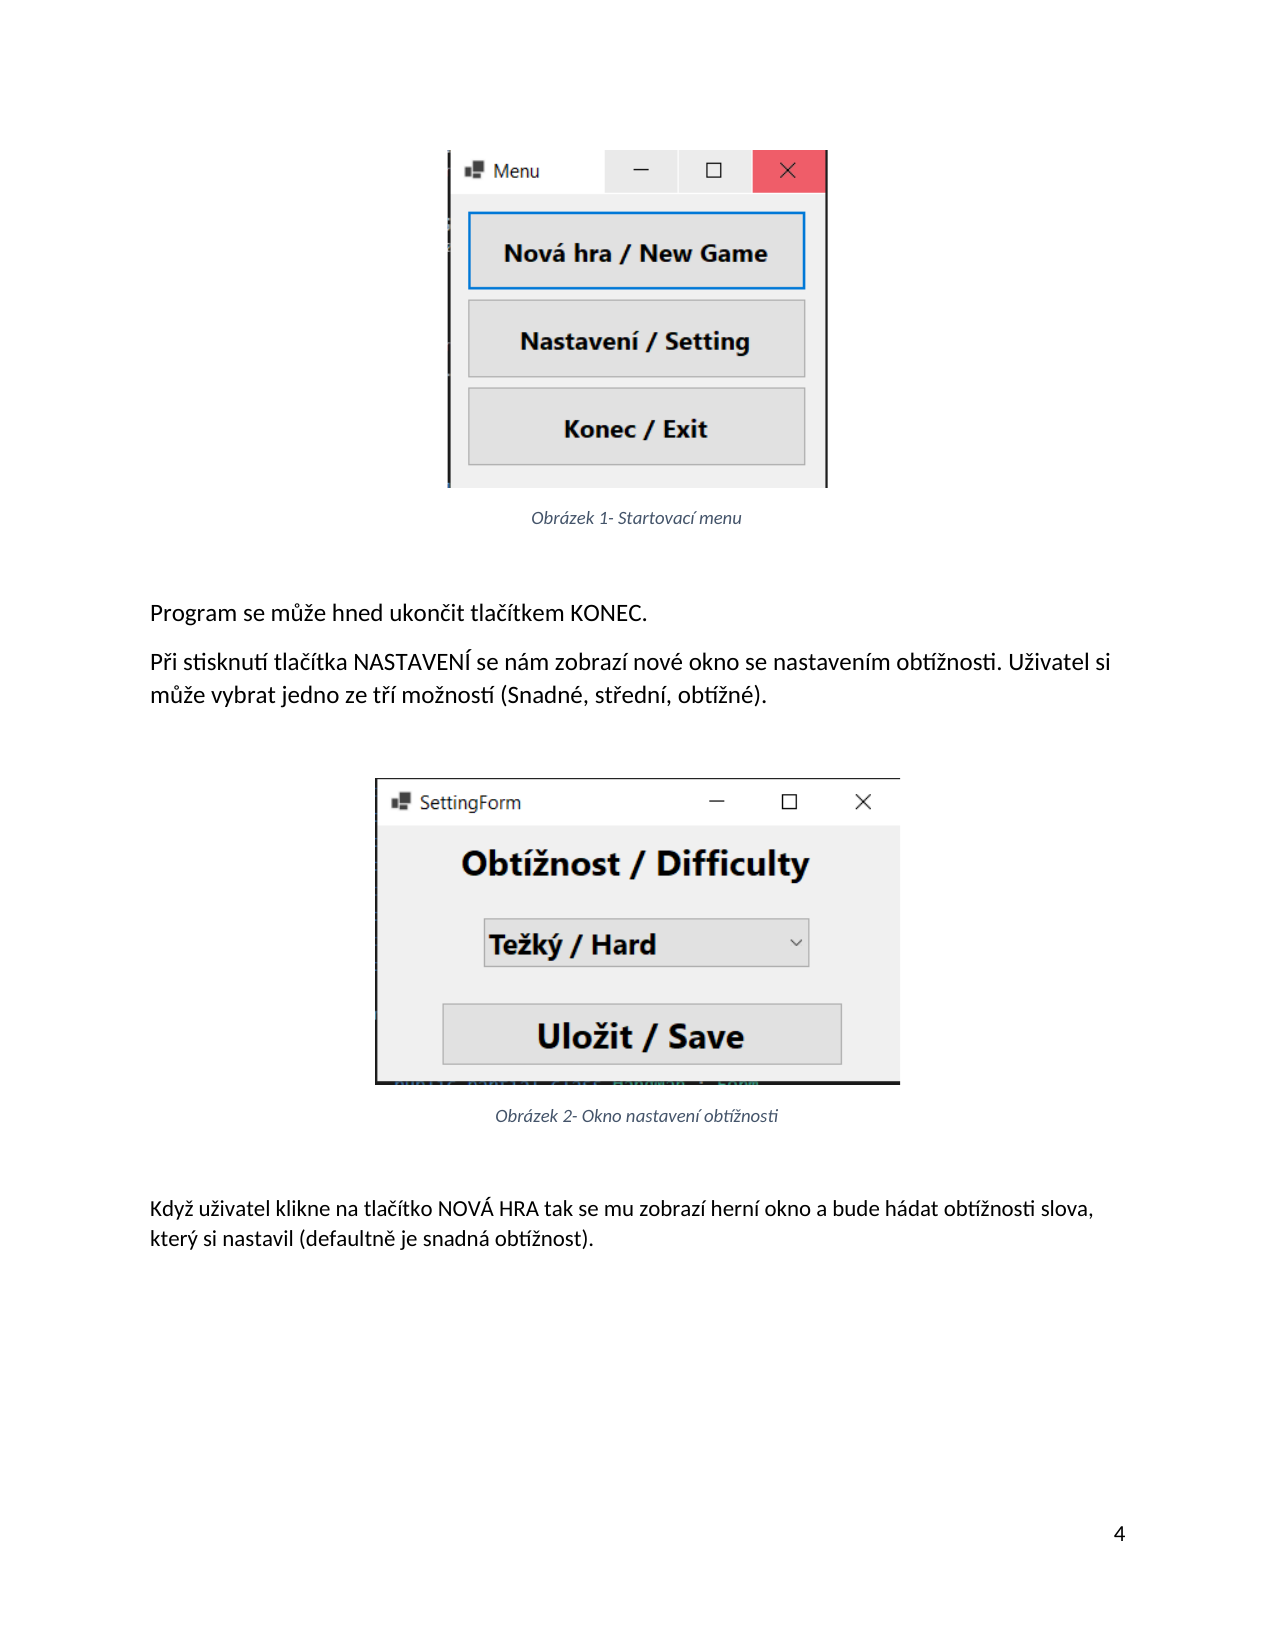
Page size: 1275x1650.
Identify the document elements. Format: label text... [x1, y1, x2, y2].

picture [375, 778, 901, 1085]
text Obrázek 2- Okno nastavení obtížnosti [150, 1104, 1125, 1127]
picture [447, 150, 828, 488]
text Program se může hned ukončit tlačítkem KONEC. [150, 597, 1125, 627]
text Při stisknutí tlačítka NASTAVENÍ se nám zobrazí nové okno se nastavením obtížnosti. Uživatel si může vybrat jedno ze tří možností (Snadné, střední, obtížné). [150, 647, 1125, 710]
text Obrázek 1- Startovací menu [150, 506, 1125, 529]
text Když uživatel klikne na tlačítko NOVÁ HRA tak se mu zobrazí herní okno a bude hádat obtížnosti slova, který si nastavil (defaultně je snadná obtížnost). [150, 1194, 1125, 1253]
